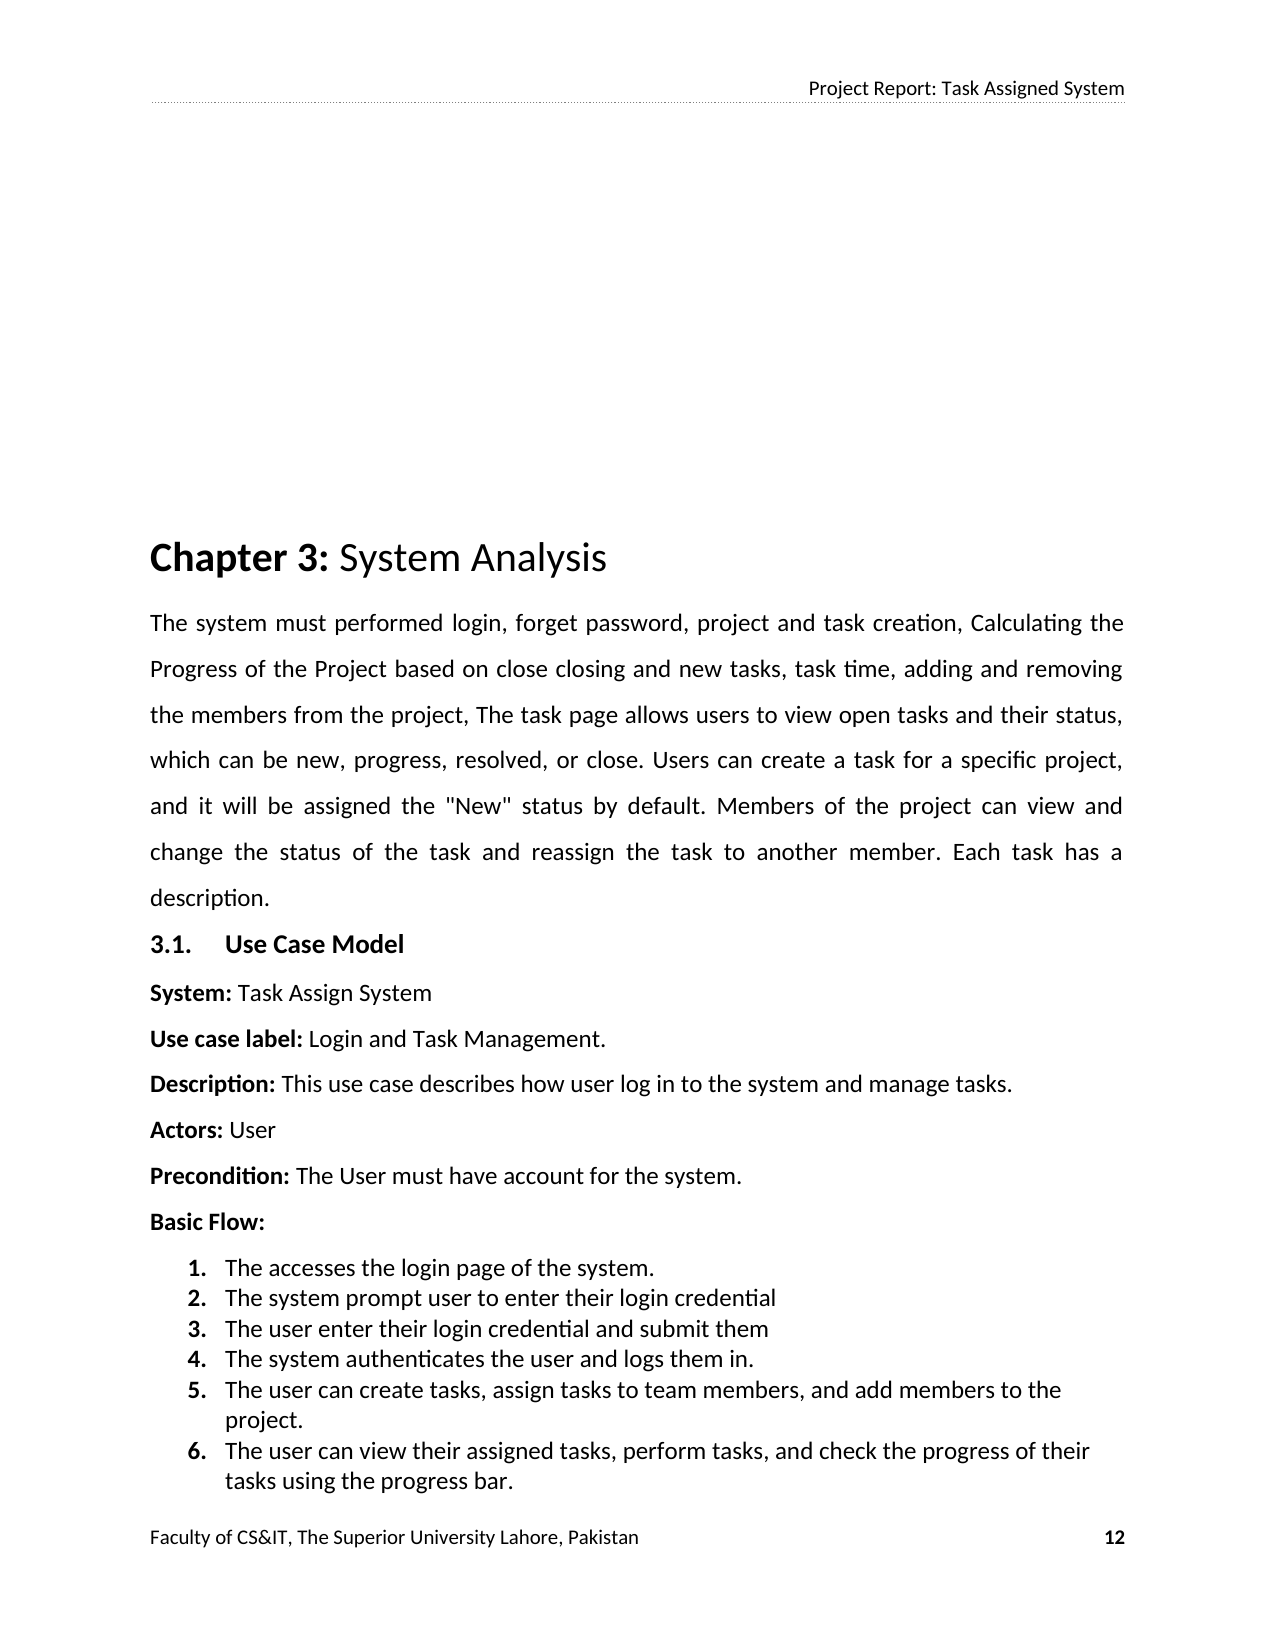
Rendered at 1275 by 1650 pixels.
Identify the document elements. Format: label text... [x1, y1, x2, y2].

text The system must performed login, forget password, project and task creation, Calculating the Progress of the Project based on close closing and new tasks, task time, adding and removing the members from the project, The task page allows users to view open tasks and their status, which can be new, progress, resolved, or close. Users can create a task for a specific project, and it will be assigned the "New" status by default. Members of the project can view and change the status of the task and reassign the task to another member. Each task has a description. [150, 607, 1125, 912]
text Basic Flow: [150, 1206, 1125, 1236]
list The user can view their assigned tasks, perform tasks, and check the progress of their tasks using the progress bar. [187, 1435, 1125, 1496]
list The user can create tasks, assign tasks to team members, and add members to the project. [187, 1374, 1125, 1435]
list The system prompt user to enter their login credential [187, 1282, 1125, 1313]
text Actors: User [150, 1114, 1125, 1145]
subtitle Use Case Model [150, 928, 1125, 961]
list The accesses the login page of the system. [187, 1252, 1125, 1282]
text Description: This use case describes how user log in to the system and manage tasks. [150, 1068, 1125, 1099]
text Chapter 3: System Analysis [150, 531, 1125, 582]
list The system authenticates the user and logs them in. [187, 1343, 1125, 1374]
text Precondition: The User must have account for the system. [150, 1160, 1125, 1191]
text System: Task Assign System [150, 977, 1125, 1008]
text Use case label: Login and Task Management. [150, 1023, 1125, 1053]
list The user enter their login credential and submit them [187, 1313, 1125, 1343]
